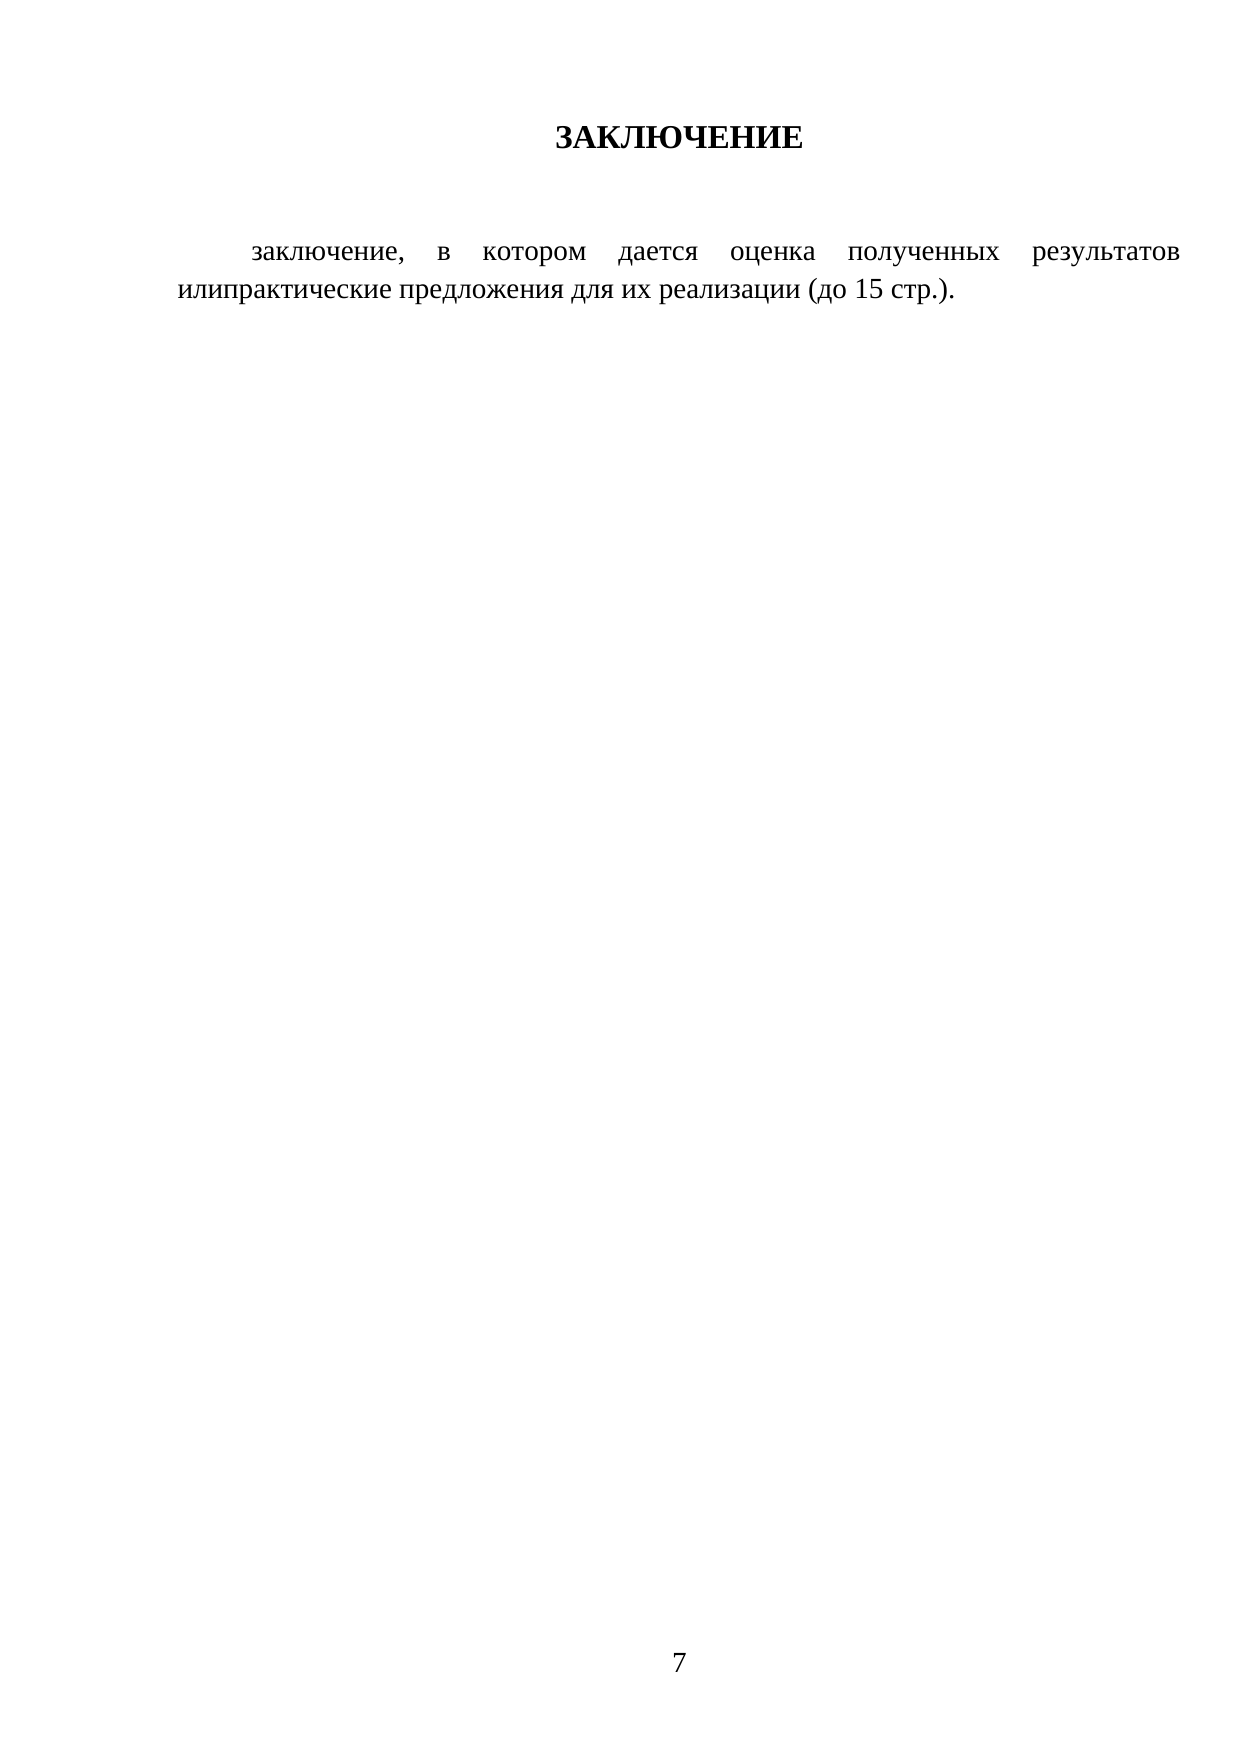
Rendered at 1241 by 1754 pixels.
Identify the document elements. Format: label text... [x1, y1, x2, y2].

text ЗАКЛЮЧЕНИЕ [177, 118, 1181, 156]
text заключение, в котором дается оценка полученных результатов илипрактические предложения для их реализации (до 15 стр.). [177, 231, 1181, 306]
